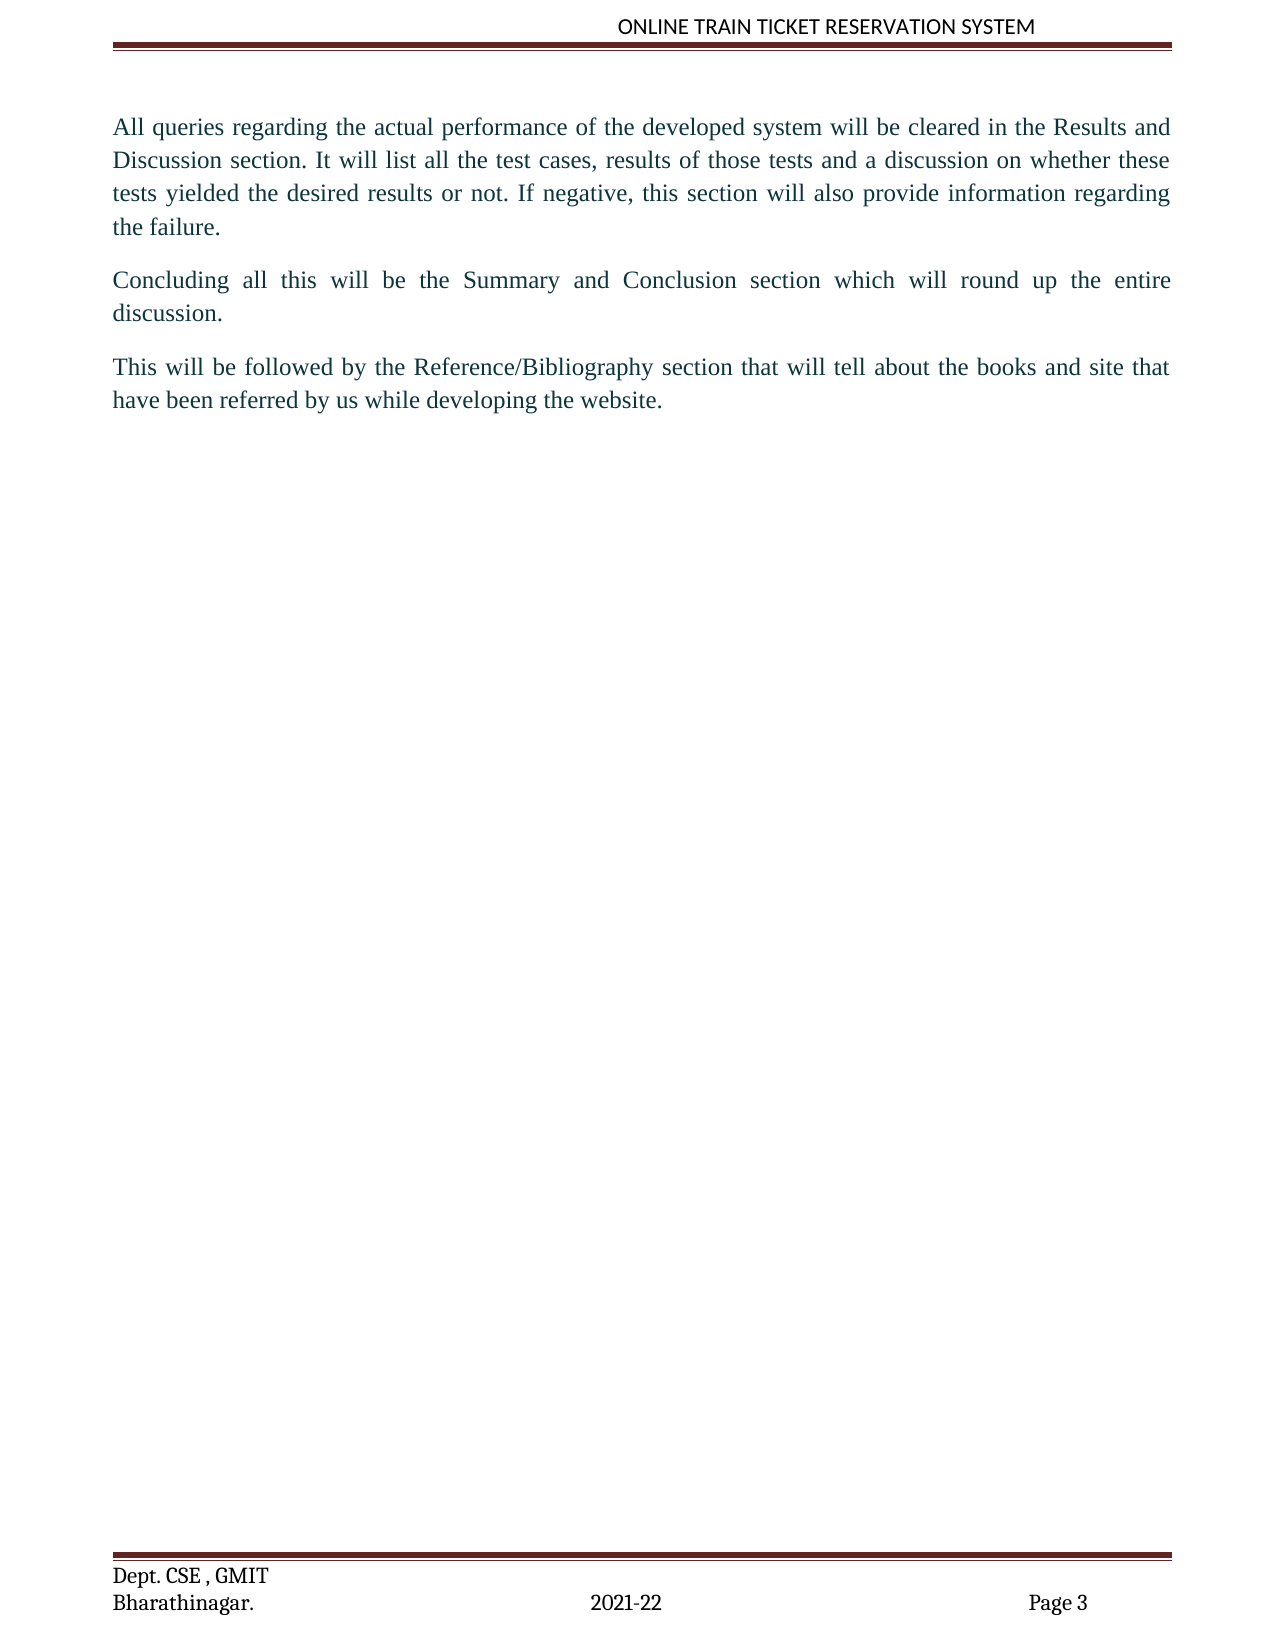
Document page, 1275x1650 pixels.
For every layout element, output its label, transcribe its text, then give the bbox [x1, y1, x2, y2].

text This will be followed by the Reference/Bibliography section that will tell about the books and site that have been referred by us while developing the website. [112, 352, 1172, 414]
text Concluding all this will be the Summary and Conclusion section which will round up the entire discussion. [112, 265, 1172, 327]
text All queries regarding the actual performance of the developed system will be cleared in the Results and Discussion section. It will list all the test cases, results of those tests and a discussion on whether these tests yielded the desired results or not. If negative, this section will also provide information regarding the failure. [112, 112, 1172, 240]
